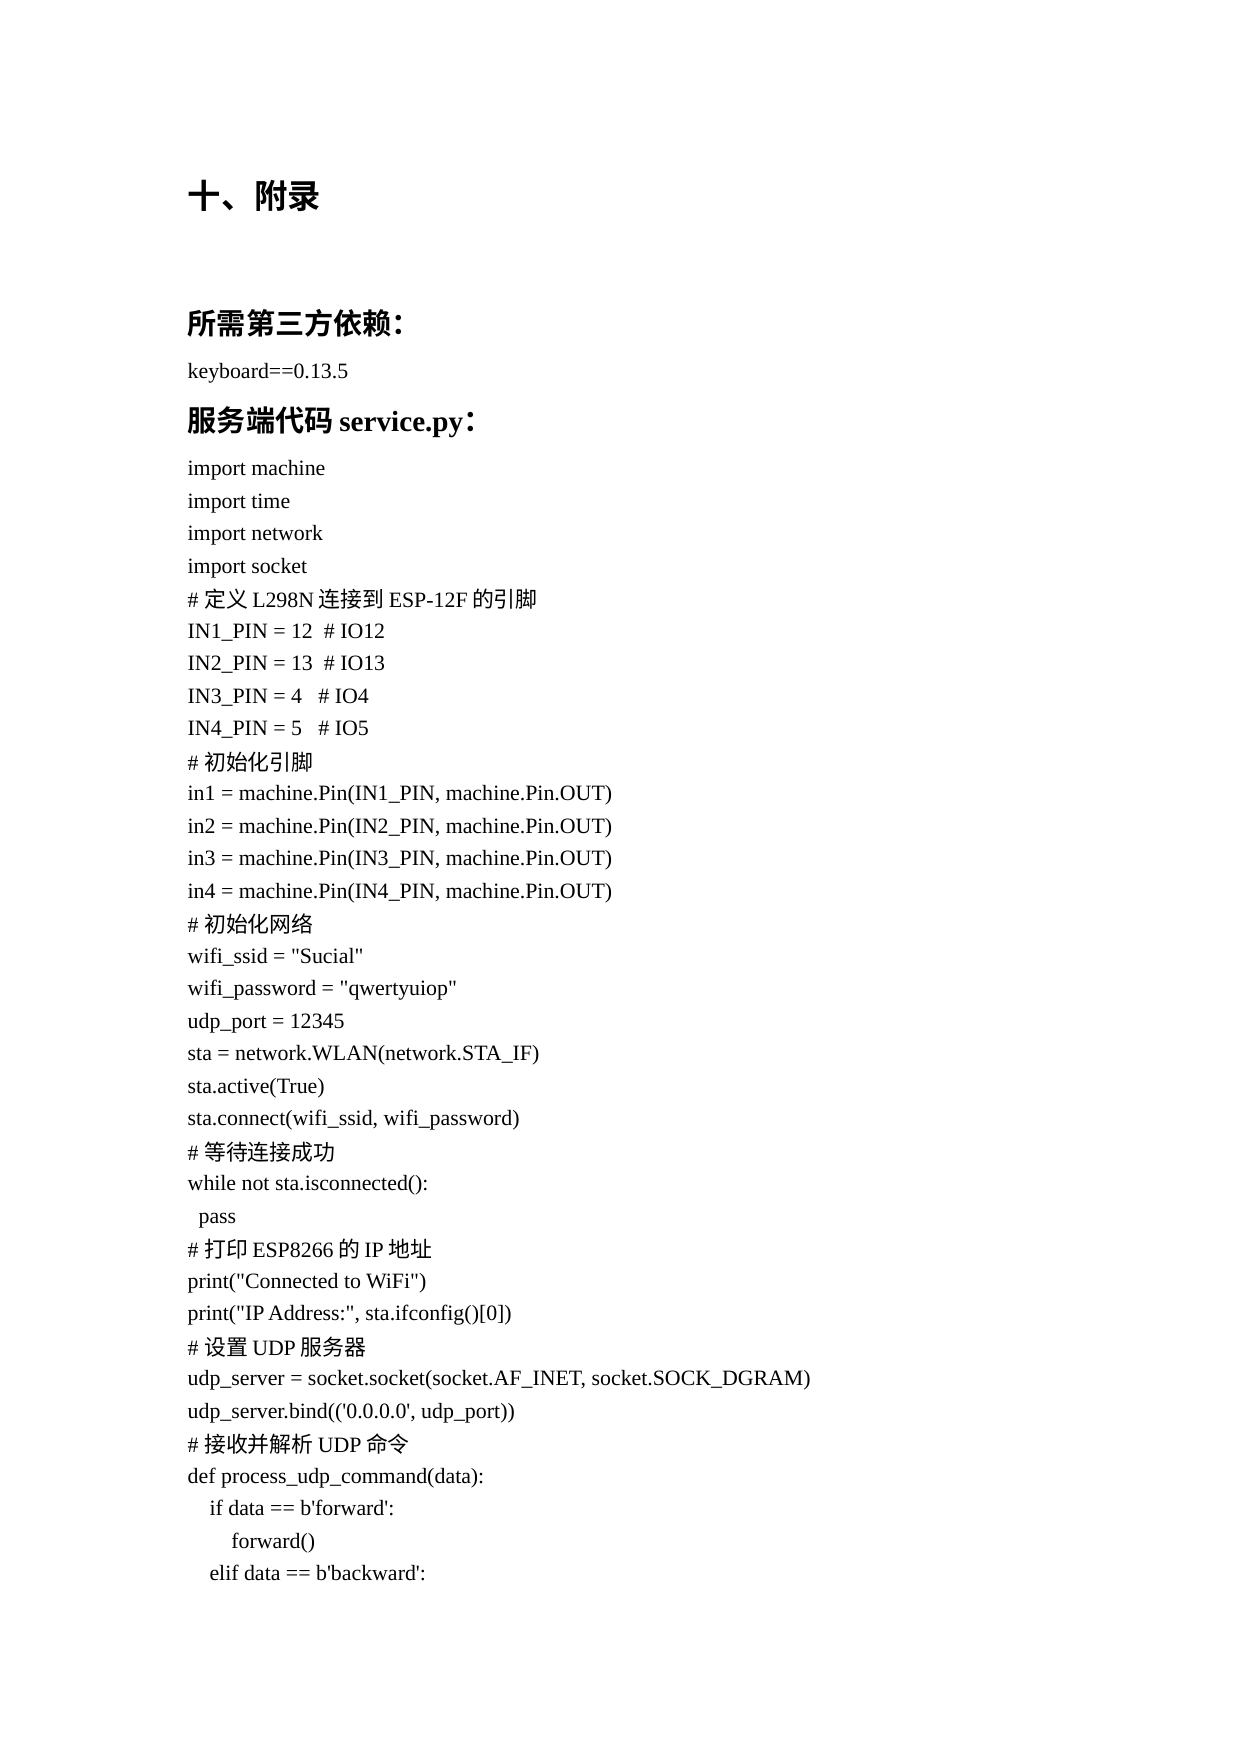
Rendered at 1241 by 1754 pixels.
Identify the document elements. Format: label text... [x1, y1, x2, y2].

text import machine [187, 452, 1053, 484]
text in3 = machine.Pin(IN3_PIN, machine.Pin.OUT) [187, 842, 1053, 874]
text udp_server.bind(('0.0.0.0', udp_port)) [187, 1394, 1053, 1427]
text import network [187, 517, 1053, 549]
text wifi_password = "qwertyuiop" [187, 972, 1053, 1004]
text # 等待连接成功 [187, 1134, 1053, 1167]
text wifi_ssid = "Sucial" [187, 939, 1053, 972]
text 服务端代码service.py： [187, 387, 1053, 452]
text # 定义L298N连接到ESP-12F的引脚 [187, 582, 1053, 614]
text # 接收并解析UDP命令 [187, 1427, 1053, 1459]
text def process_udp_command(data): [187, 1459, 1053, 1492]
subtitle 十、附录 [187, 162, 1053, 227]
text # 设置UDP服务器 [187, 1329, 1053, 1362]
text while not sta.isconnected(): [187, 1167, 1053, 1199]
text import time [187, 484, 1053, 517]
text udp_port = 12345 [187, 1004, 1053, 1037]
text udp_server = socket.socket(socket.AF_INET, socket.SOCK_DGRAM) [187, 1362, 1053, 1394]
text sta.connect(wifi_ssid, wifi_password) [187, 1102, 1053, 1134]
text sta.active(True) [187, 1069, 1053, 1102]
text in2 = machine.Pin(IN2_PIN, machine.Pin.OUT) [187, 809, 1053, 842]
text forward() [187, 1524, 1053, 1557]
text elif data == b'backward': [187, 1557, 1053, 1589]
text IN1_PIN = 12 # IO12 [187, 614, 1053, 647]
text IN3_PIN = 4 # IO4 [187, 679, 1053, 712]
text 所需第三方依赖： [187, 289, 1053, 354]
text import socket [187, 549, 1053, 582]
text sta = network.WLAN(network.STA_IF) [187, 1037, 1053, 1069]
text in4 = machine.Pin(IN4_PIN, machine.Pin.OUT) [187, 874, 1053, 907]
text print("Connected to WiFi") [187, 1264, 1053, 1297]
text IN4_PIN = 5 # IO5 [187, 712, 1053, 744]
text keyboard==0.13.5 [187, 354, 1053, 387]
text # 打印ESP8266的IP地址 [187, 1232, 1053, 1264]
text # 初始化网络 [187, 907, 1053, 939]
text pass [187, 1199, 1053, 1232]
text if data == b'forward': [187, 1492, 1053, 1524]
text print("IP Address:", sta.ifconfig()[0]) [187, 1297, 1053, 1329]
text # 初始化引脚 [187, 744, 1053, 777]
text in1 = machine.Pin(IN1_PIN, machine.Pin.OUT) [187, 777, 1053, 809]
text IN2_PIN = 13 # IO13 [187, 647, 1053, 679]
